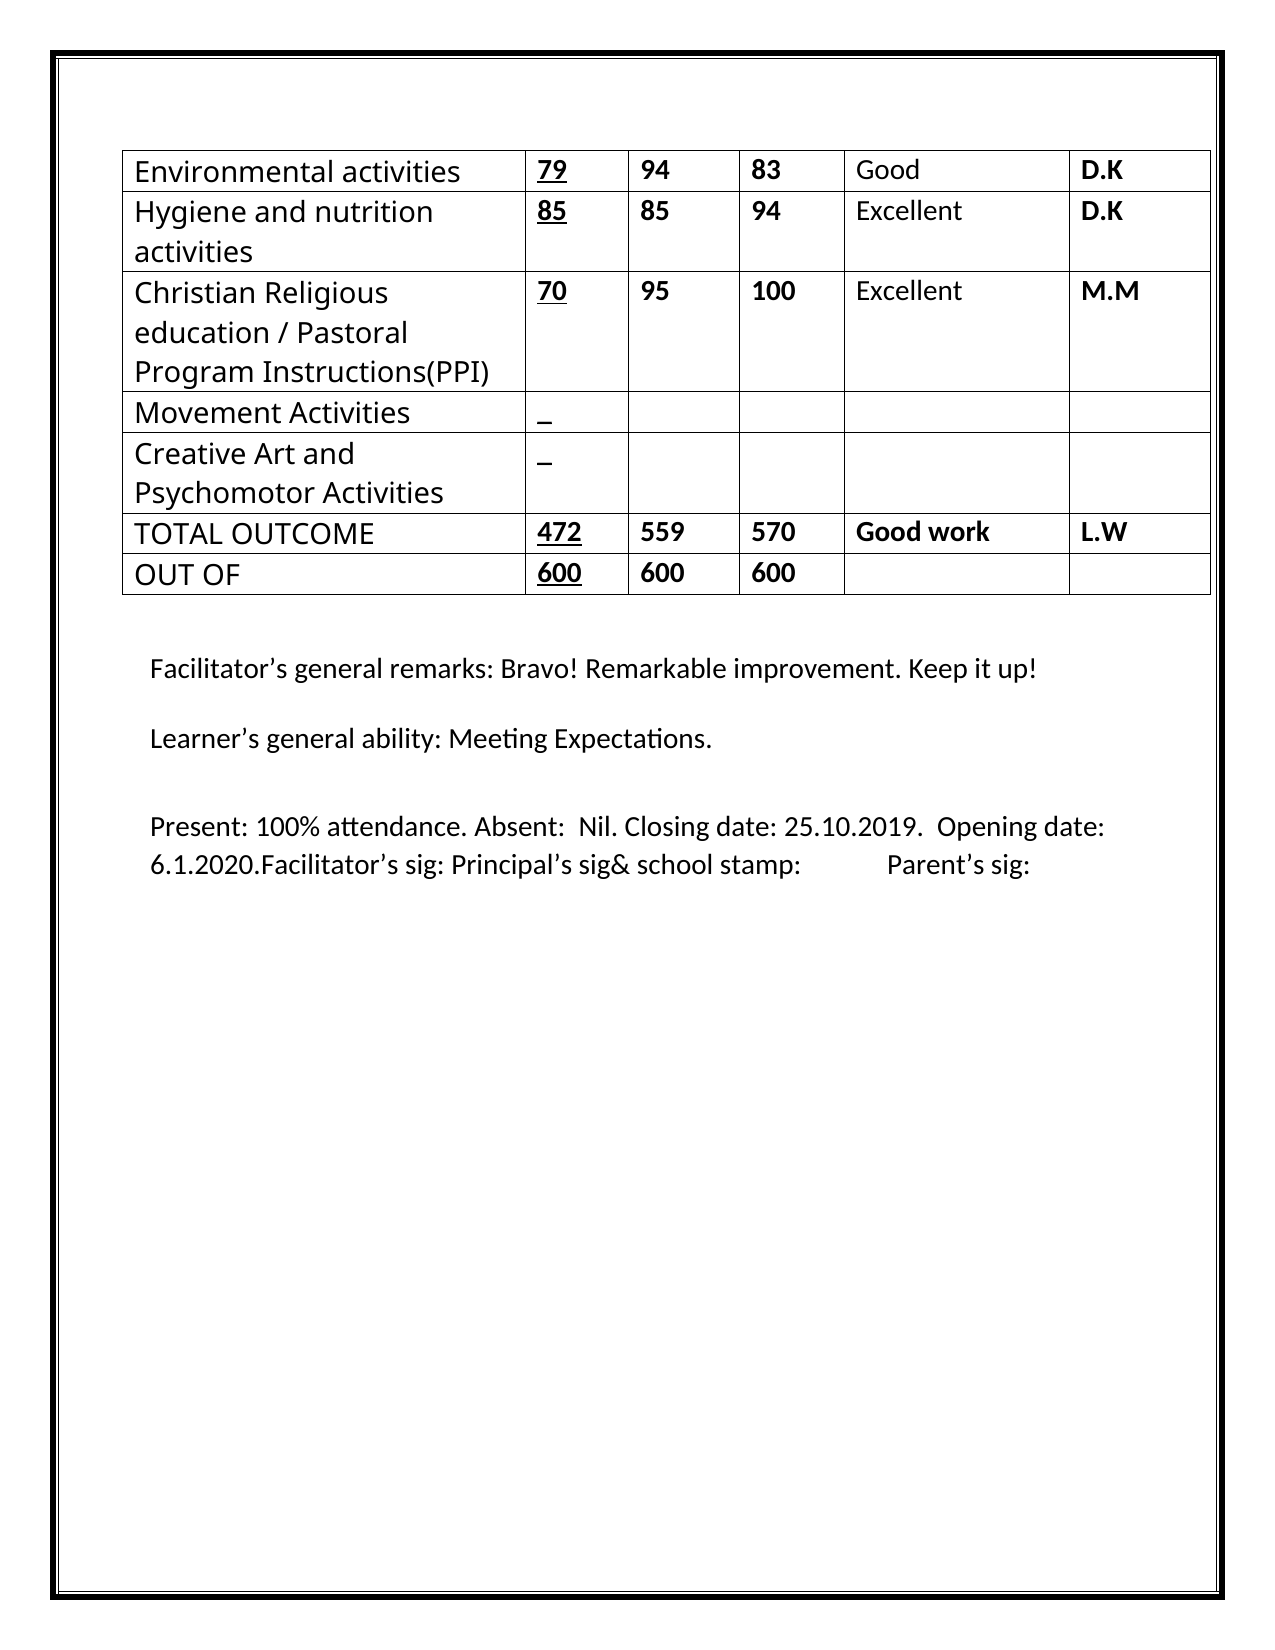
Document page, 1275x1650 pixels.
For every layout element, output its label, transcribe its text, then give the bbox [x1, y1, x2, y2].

table_cell 85 [629, 192, 739, 271]
table_cell Environmental activities [123, 151, 525, 191]
table_cell D.K [1070, 192, 1210, 271]
table_cell Movement Activities [123, 392, 525, 432]
table_cell [1070, 392, 1210, 432]
table_cell 95 [629, 272, 739, 391]
text Facilitator’s general remarks: Bravo! Remarkable improvement. Keep it up! [150, 650, 1125, 686]
table_cell 472 [526, 514, 628, 553]
table_cell Excellent [845, 272, 1069, 391]
table_cell [740, 433, 844, 512]
table_cell 600 [740, 554, 844, 594]
table_cell 600 [629, 554, 739, 594]
table_cell 600 [526, 554, 628, 594]
table_cell [845, 433, 1069, 512]
table_cell Hygiene and nutrition activities [123, 192, 525, 271]
table_cell OUT OF [123, 554, 525, 594]
table_cell 94 [629, 151, 739, 191]
table_cell 570 [740, 514, 844, 553]
table_cell Creative Art and Psychomotor Activities [123, 433, 525, 512]
table_cell 79 [526, 151, 628, 191]
table_cell _ [526, 392, 628, 432]
table_cell Good work [845, 514, 1069, 553]
table_cell [1070, 433, 1210, 512]
table_cell [845, 554, 1069, 594]
table_cell 559 [629, 514, 739, 553]
table_cell M.M [1070, 272, 1210, 391]
table_cell _ [526, 433, 628, 512]
table_cell Good [845, 151, 1069, 191]
table_cell [629, 392, 739, 432]
table_cell 100 [740, 272, 844, 391]
text Learner’s general ability: Meeting Expectations. [150, 720, 1125, 756]
table_cell 83 [740, 151, 844, 191]
table_cell [845, 392, 1069, 432]
table_cell Excellent [845, 192, 1069, 271]
text Present: 100% attendance. Absent: Nil. Closing date: 25.10.2019. Opening date: 6.1.2020.Facilitator’s sig: Principal’s sig& school stamp: Parent’s sig: [150, 808, 1125, 882]
table_cell L.W [1070, 514, 1210, 553]
table_cell 85 [526, 192, 628, 271]
table_cell [1070, 554, 1210, 594]
table_cell 70 [526, 272, 628, 391]
table_cell Christian Religious education / Pastoral Program Instructions(PPI) [123, 272, 525, 391]
table_cell [629, 433, 739, 512]
table_cell 94 [740, 192, 844, 271]
table_cell D.K [1070, 151, 1210, 191]
table_cell TOTAL OUTCOME [123, 514, 525, 553]
table_cell [740, 392, 844, 432]
